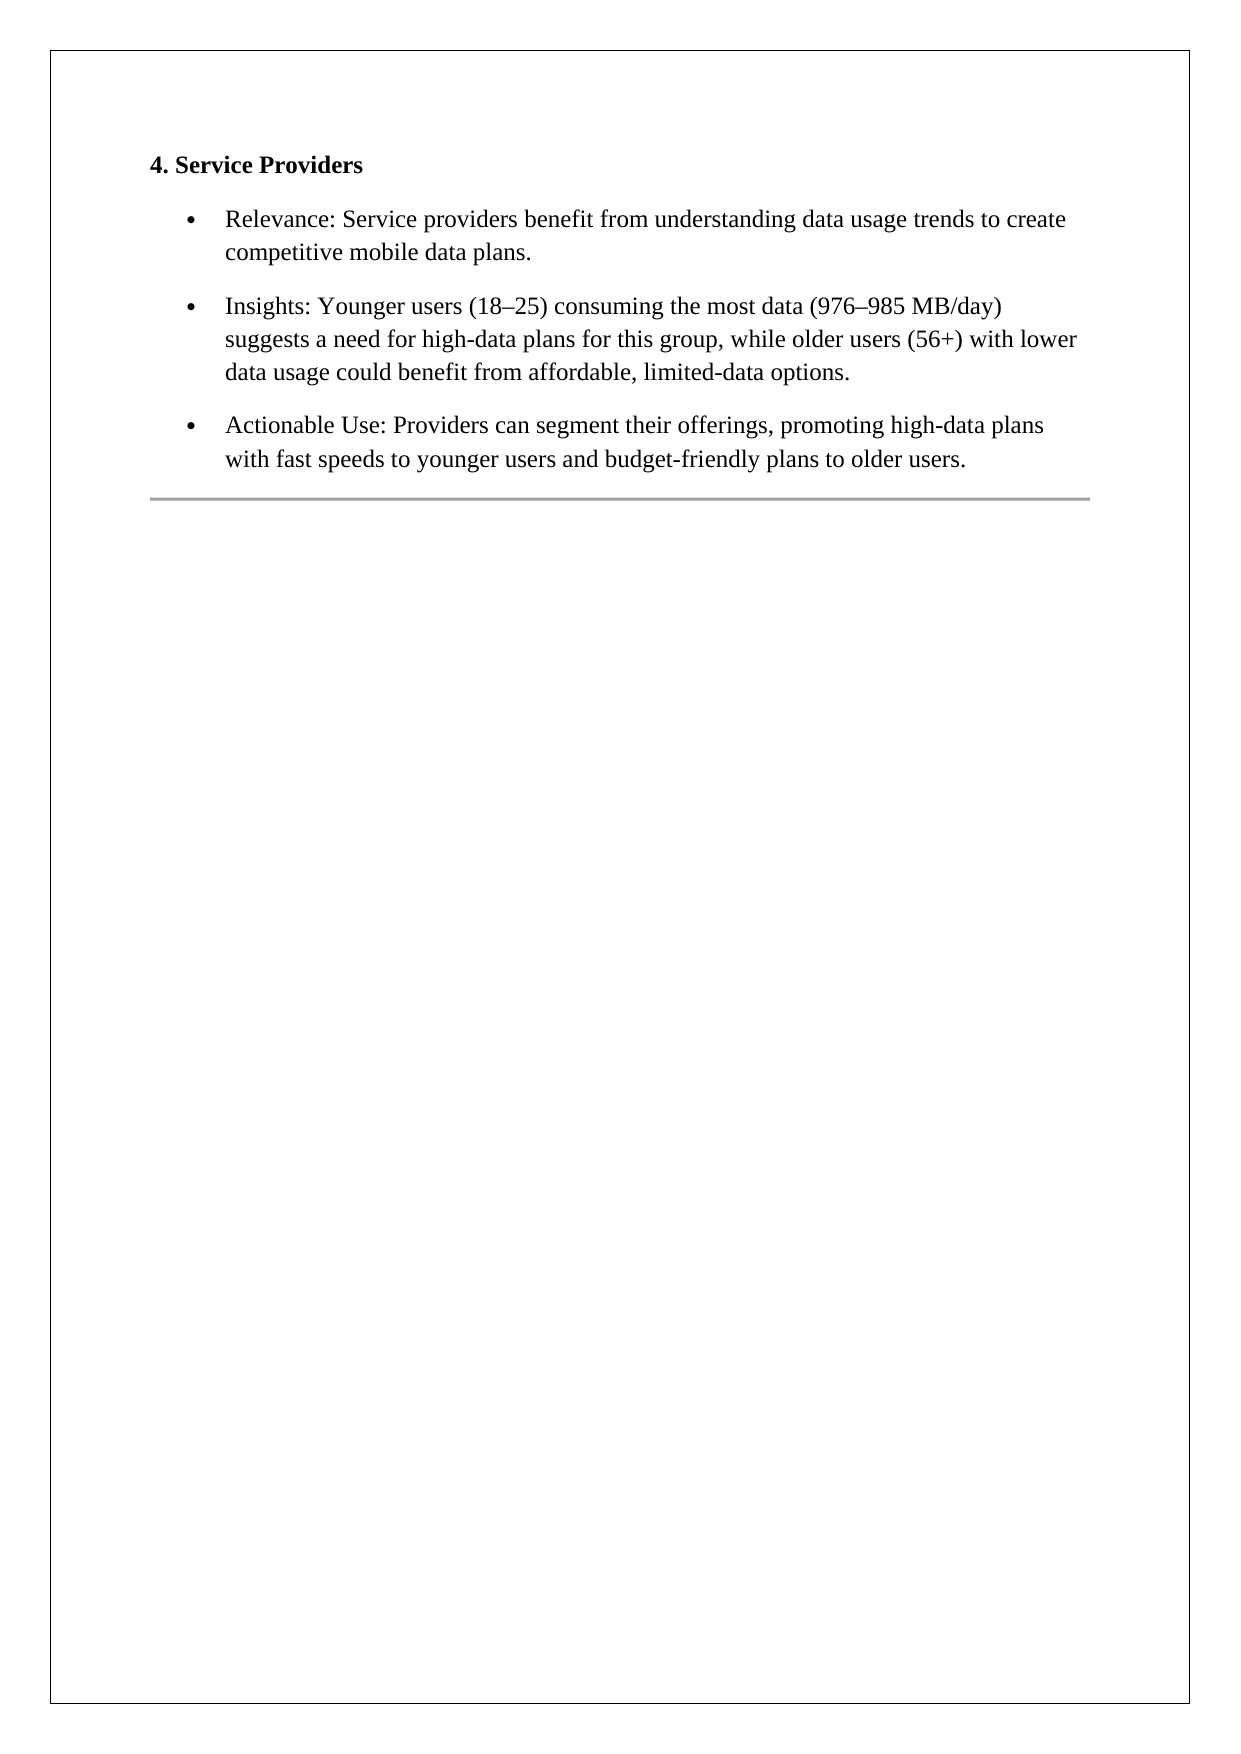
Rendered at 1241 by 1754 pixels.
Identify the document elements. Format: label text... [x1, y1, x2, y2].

list Relevance: Service providers benefit from understanding data usage trends to create competitive mobile data plans. [187, 204, 1090, 266]
list Actionable Use: Providers can segment their offerings, promoting high-data plans with fast speeds to younger users and budget-friendly plans to older users. [187, 411, 1090, 472]
text 4. Service Providers [150, 150, 1090, 179]
list Insights: Younger users (18–25) consuming the most data (976–985 MB/day) suggests a need for high-data plans for this group, while older users (56+) with lower data usage could benefit from affordable, limited-data options. [187, 291, 1090, 386]
